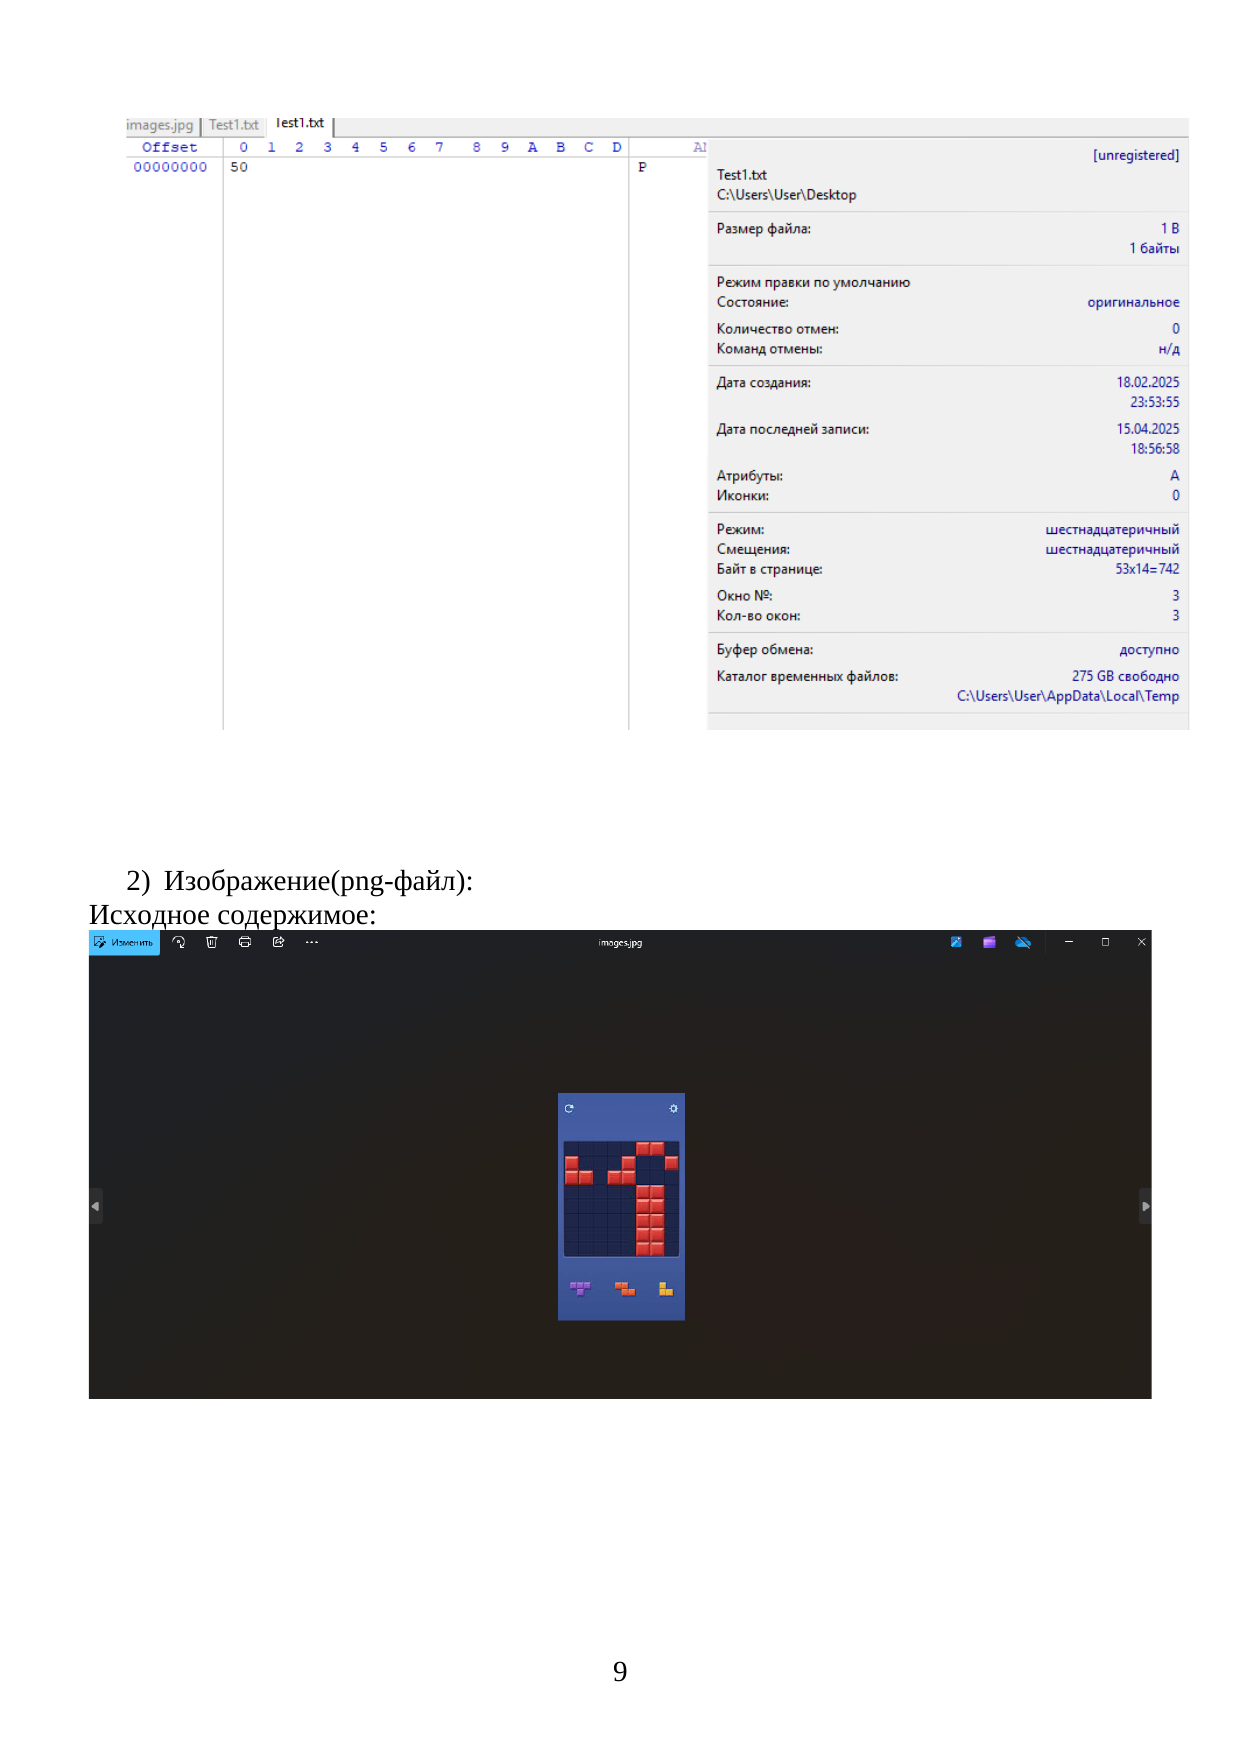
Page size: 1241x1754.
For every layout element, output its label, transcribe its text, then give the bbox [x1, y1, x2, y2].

picture [88, 930, 1152, 1399]
text Исходное содержимое: [89, 897, 1152, 930]
list Изображение(png-файл): [126, 863, 1152, 897]
picture [126, 118, 1190, 730]
